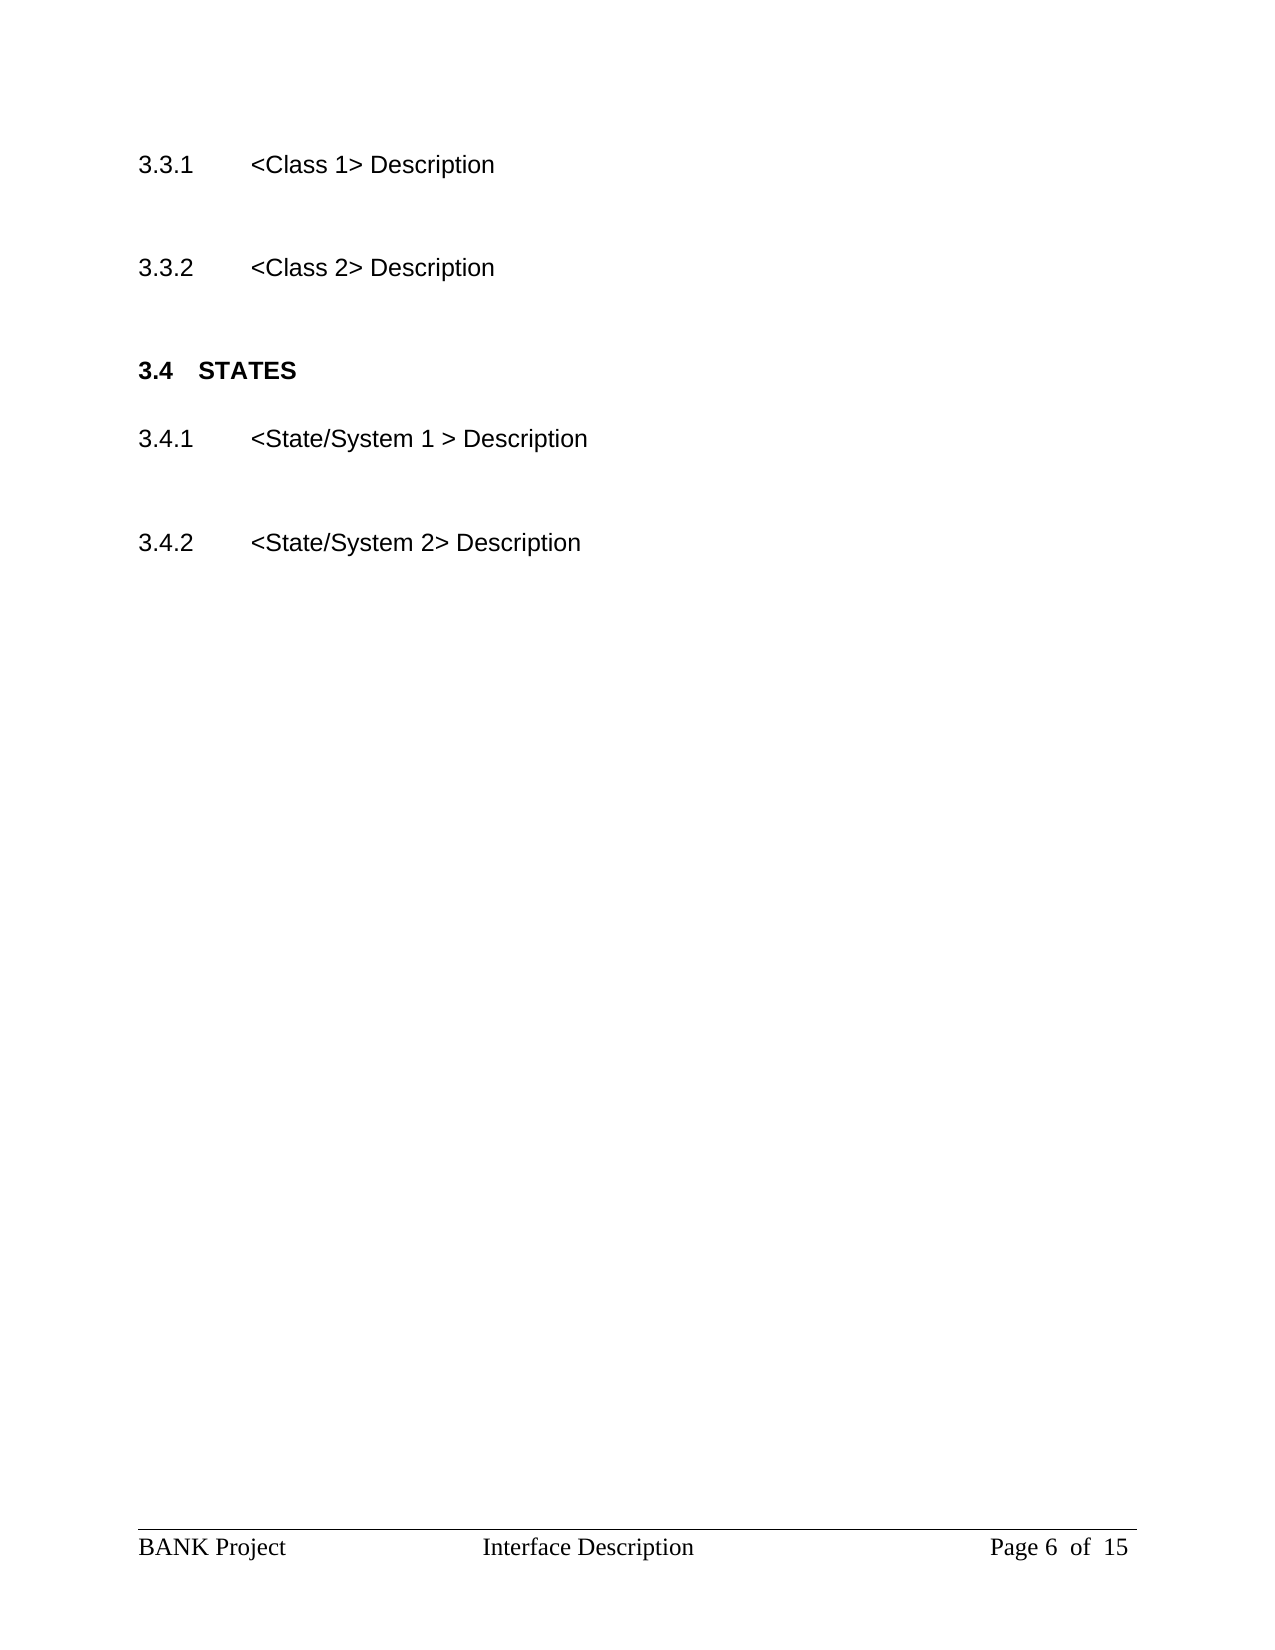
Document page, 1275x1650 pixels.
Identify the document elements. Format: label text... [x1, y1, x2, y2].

subtitle <State/System 2> Description [138, 527, 1137, 556]
subtitle <State/System 1 > Description [138, 424, 1137, 453]
subtitle <Class 1> Description [138, 150, 1137, 179]
subtitle <Class 2> Description [138, 253, 1137, 282]
subtitle STATES [138, 356, 1137, 385]
